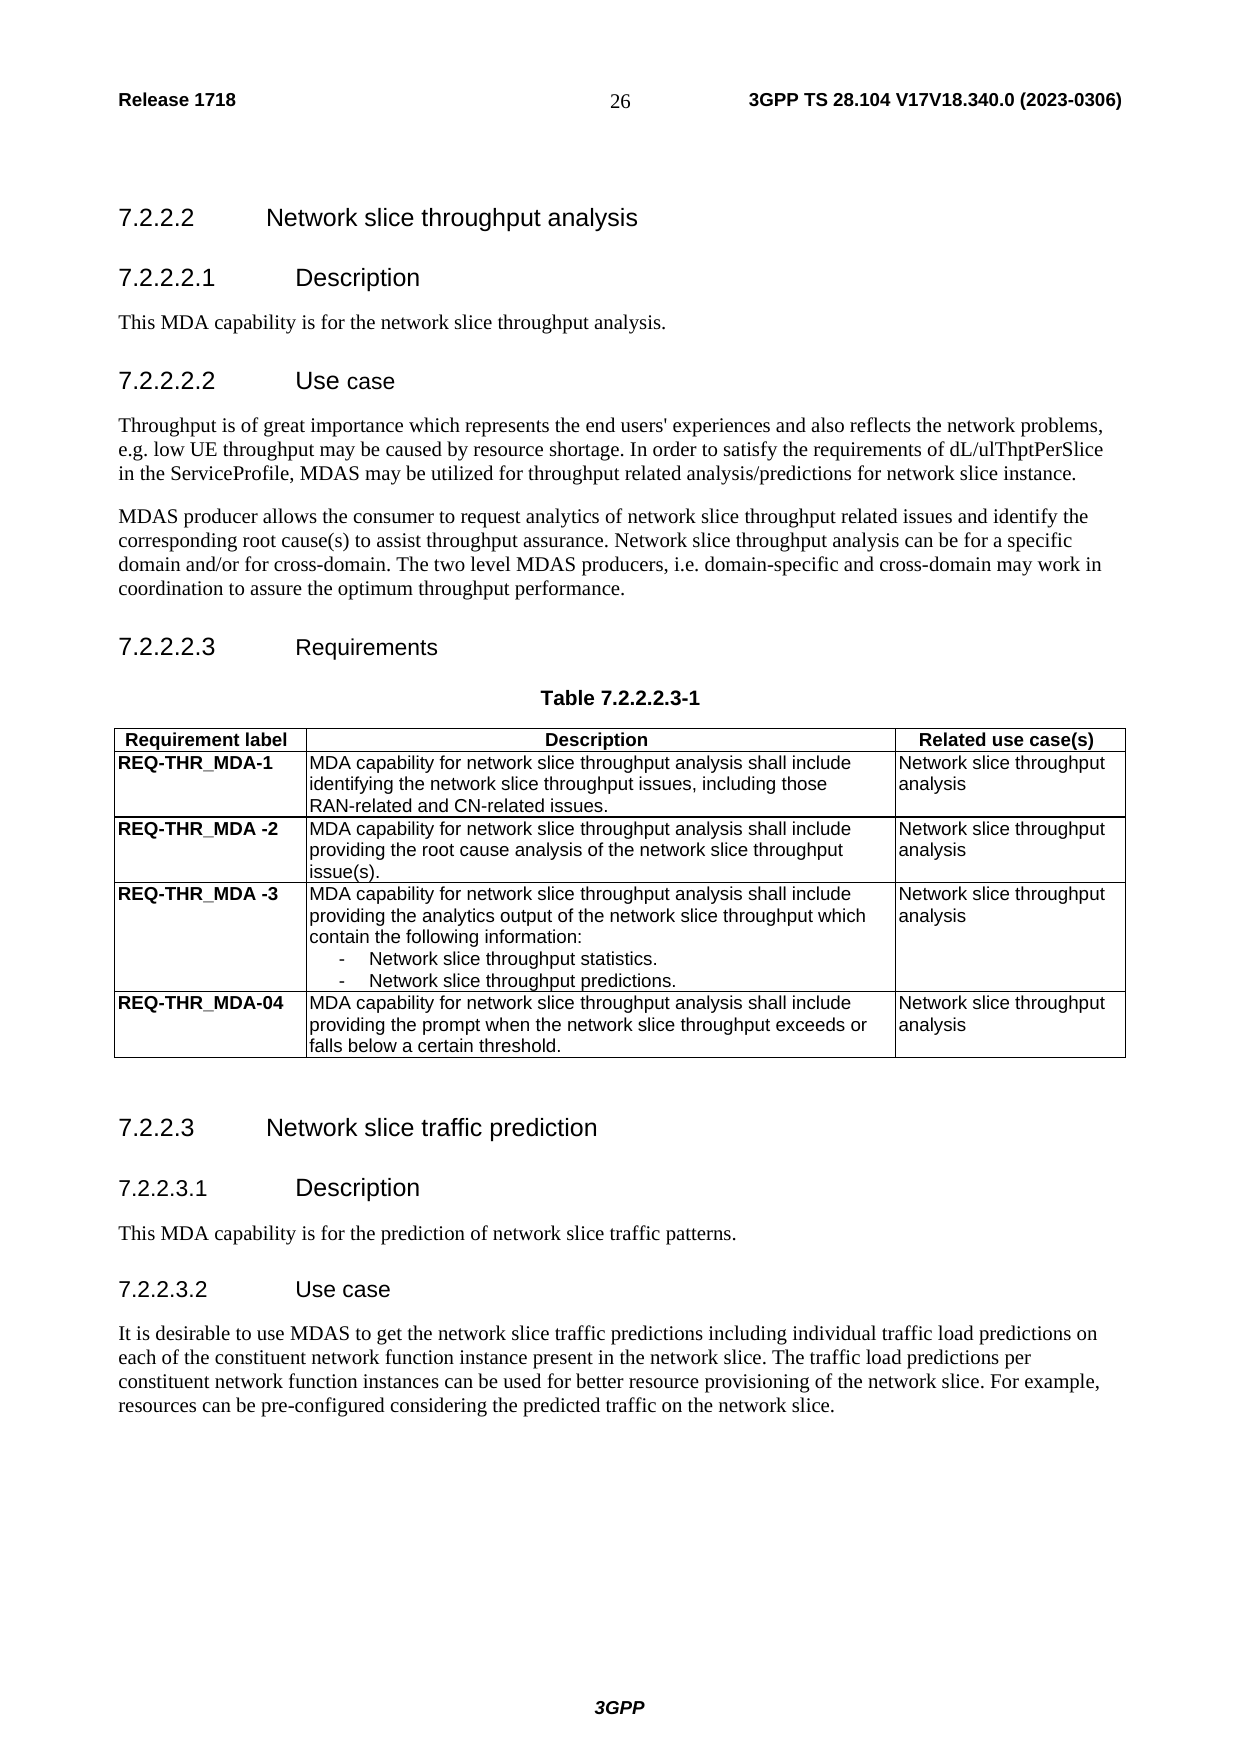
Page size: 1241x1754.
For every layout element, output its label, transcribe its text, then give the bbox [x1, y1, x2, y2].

table_cell MDA capability for network slice throughput analysis shall include providing the prompt when the network slice throughput exceeds or falls below a certain threshold. [307, 992, 895, 1057]
table_cell MDA capability for network slice throughput analysis shall include providing the analytics output of the network slice throughput which contain the following information: - Network slice throughput statistics. - Network slice throughput predictions. [307, 883, 895, 991]
subtitle 7.2.2.2.2 Use case [118, 366, 1122, 394]
table_header Related use case(s) [896, 729, 1125, 751]
table_cell REQ-THR_MDA -3 [115, 883, 306, 991]
text Throughput is of great importance which represents the end users' experiences and also reflects the network problems, e.g. low UE throughput may be caused by resource shortage. In order to satisfy the requirements of dL/ulThptPerSlice in the ServiceProfile, MDAS may be utilized for throughput related analysis/predictions for network slice instance. [118, 413, 1122, 485]
table_cell Network slice throughput analysis [896, 752, 1125, 816]
text This MDA capability is for the network slice throughput analysis. [118, 310, 1122, 334]
subtitle 7.2.2.3.1 Description [118, 1173, 1122, 1202]
table_cell REQ-THR_MDA -2 [115, 818, 306, 882]
text MDAS producer allows the consumer to request analytics of network slice throughput related issues and identify the corresponding root cause(s) to assist throughput assurance. Network slice throughput analysis can be for a specific domain and/or for cross-domain. The two level MDAS producers, i.e. domain-specific and cross-domain may work in coordination to assure the optimum throughput performance. [118, 504, 1122, 600]
subtitle 7.2.2.2.1 Description [118, 263, 1122, 292]
table_cell MDA capability for network slice throughput analysis shall include providing the root cause analysis of the network slice throughput issue(s). [307, 818, 895, 882]
table_header Requirement label [115, 729, 306, 751]
table_header Description [307, 729, 895, 751]
table_cell Network slice throughput analysis [896, 818, 1125, 882]
text This MDA capability is for the prediction of network slice traffic patterns. [118, 1221, 1122, 1244]
table_cell MDA capability for network slice throughput analysis shall include identifying the network slice throughput issues, including those RAN-related and CN-related issues. [307, 752, 895, 816]
text Table 7.2.2.2.3-1 [118, 685, 1122, 709]
table_cell Network slice throughput analysis [896, 883, 1125, 991]
table_cell REQ-THR_MDA-04 [115, 992, 306, 1057]
subtitle 7.2.2.2.3 Requirements [118, 632, 1122, 660]
text It is desirable to use MDAS to get the network slice traffic predictions including individual traffic load predictions on each of the constituent network function instance present in the network slice. The traffic load predictions per constituent network function instances can be used for better resource provisioning of the network slice. For example, resources can be pre-configured considering the predicted traffic on the network slice. [118, 1321, 1122, 1417]
subtitle 7.2.2.2 Network slice throughput analysis [118, 203, 1122, 232]
subtitle 7.2.2.3 Network slice traffic prediction [118, 1113, 1122, 1142]
table_cell Network slice throughput analysis [896, 992, 1125, 1057]
table_cell REQ-THR_MDA-1 [115, 752, 306, 816]
subtitle 7.2.2.3.2 Use case [118, 1276, 1122, 1302]
